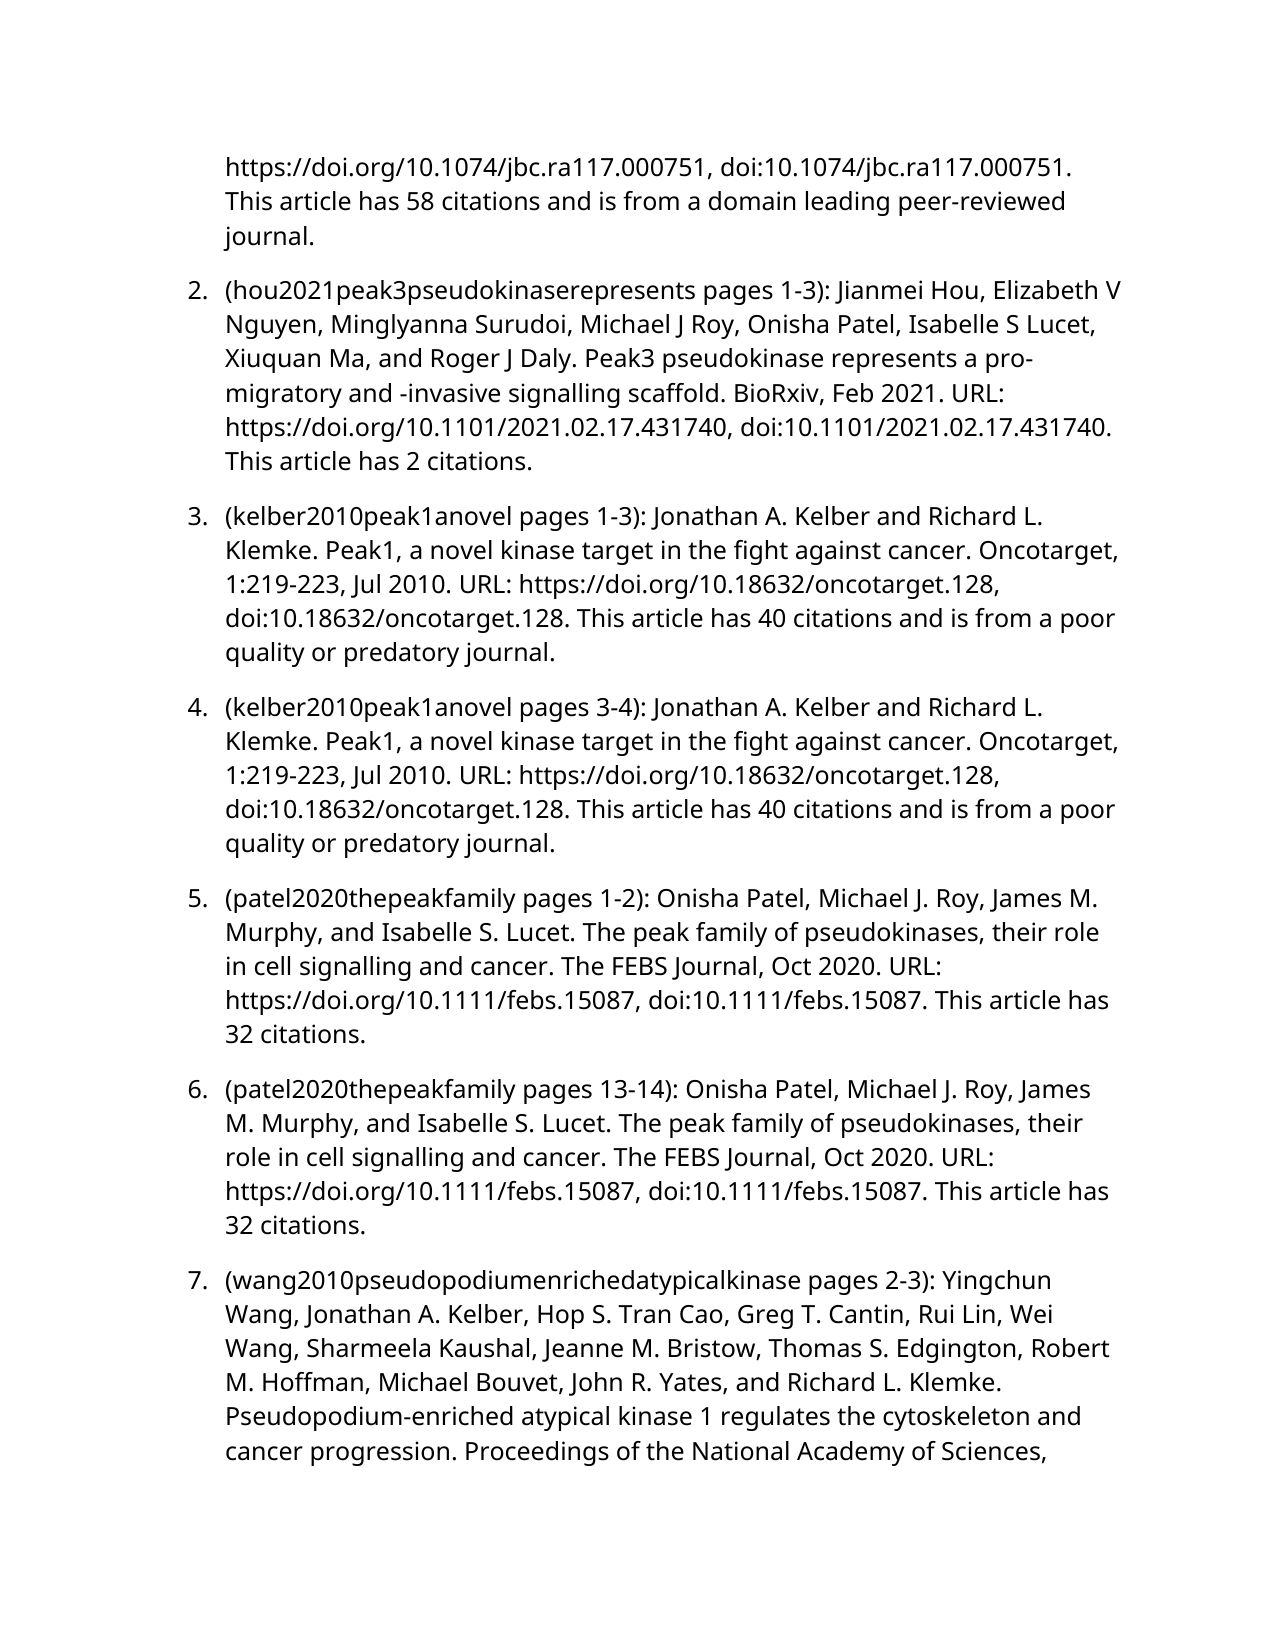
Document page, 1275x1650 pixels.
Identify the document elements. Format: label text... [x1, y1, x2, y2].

list (patel2020thepeakfamily pages 13-14): Onisha Patel, Michael J. Roy, James M. Murphy, and Isabelle S. Lucet. The peak family of pseudokinases, their role in cell signalling and cancer. The FEBS Journal, Oct 2020. URL: https://doi.org/10.1111/febs.15087, doi:10.1111/febs.15087. This article has 32 citations. [187, 1072, 1125, 1242]
list (patel2020thepeakfamily pages 1-2): Onisha Patel, Michael J. Roy, James M. Murphy, and Isabelle S. Lucet. The peak family of pseudokinases, their role in cell signalling and cancer. The FEBS Journal, Oct 2020. URL: https://doi.org/10.1111/febs.15087, doi:10.1111/febs.15087. This article has 32 citations. [187, 881, 1125, 1051]
list (hou2021peak3pseudokinaserepresents pages 1-3): Jianmei Hou, Elizabeth V Nguyen, Minglyanna Surudoi, Michael J Roy, Onisha Patel, Isabelle S Lucet, Xiuquan Ma, and Roger J Daly. Peak3 pseudokinase represents a pro-migratory and -invasive signalling scaffold. BioRxiv, Feb 2021. URL: https://doi.org/10.1101/2021.02.17.431740, doi:10.1101/2021.02.17.431740. This article has 2 citations. [187, 273, 1125, 477]
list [187, 150, 1125, 252]
list (kelber2010peak1anovel pages 3-4): Jonathan A. Kelber and Richard L. Klemke. Peak1, a novel kinase target in the fight against cancer. Oncotarget, 1:219-223, Jul 2010. URL: https://doi.org/10.18632/oncotarget.128, doi:10.18632/oncotarget.128. This article has 40 citations and is from a poor quality or predatory journal. [187, 689, 1125, 860]
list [187, 1263, 1125, 1467]
list (kelber2010peak1anovel pages 1-3): Jonathan A. Kelber and Richard L. Klemke. Peak1, a novel kinase target in the fight against cancer. Oncotarget, 1:219-223, Jul 2010. URL: https://doi.org/10.18632/oncotarget.128, doi:10.18632/oncotarget.128. This article has 40 citations and is from a poor quality or predatory journal. [187, 498, 1125, 668]
